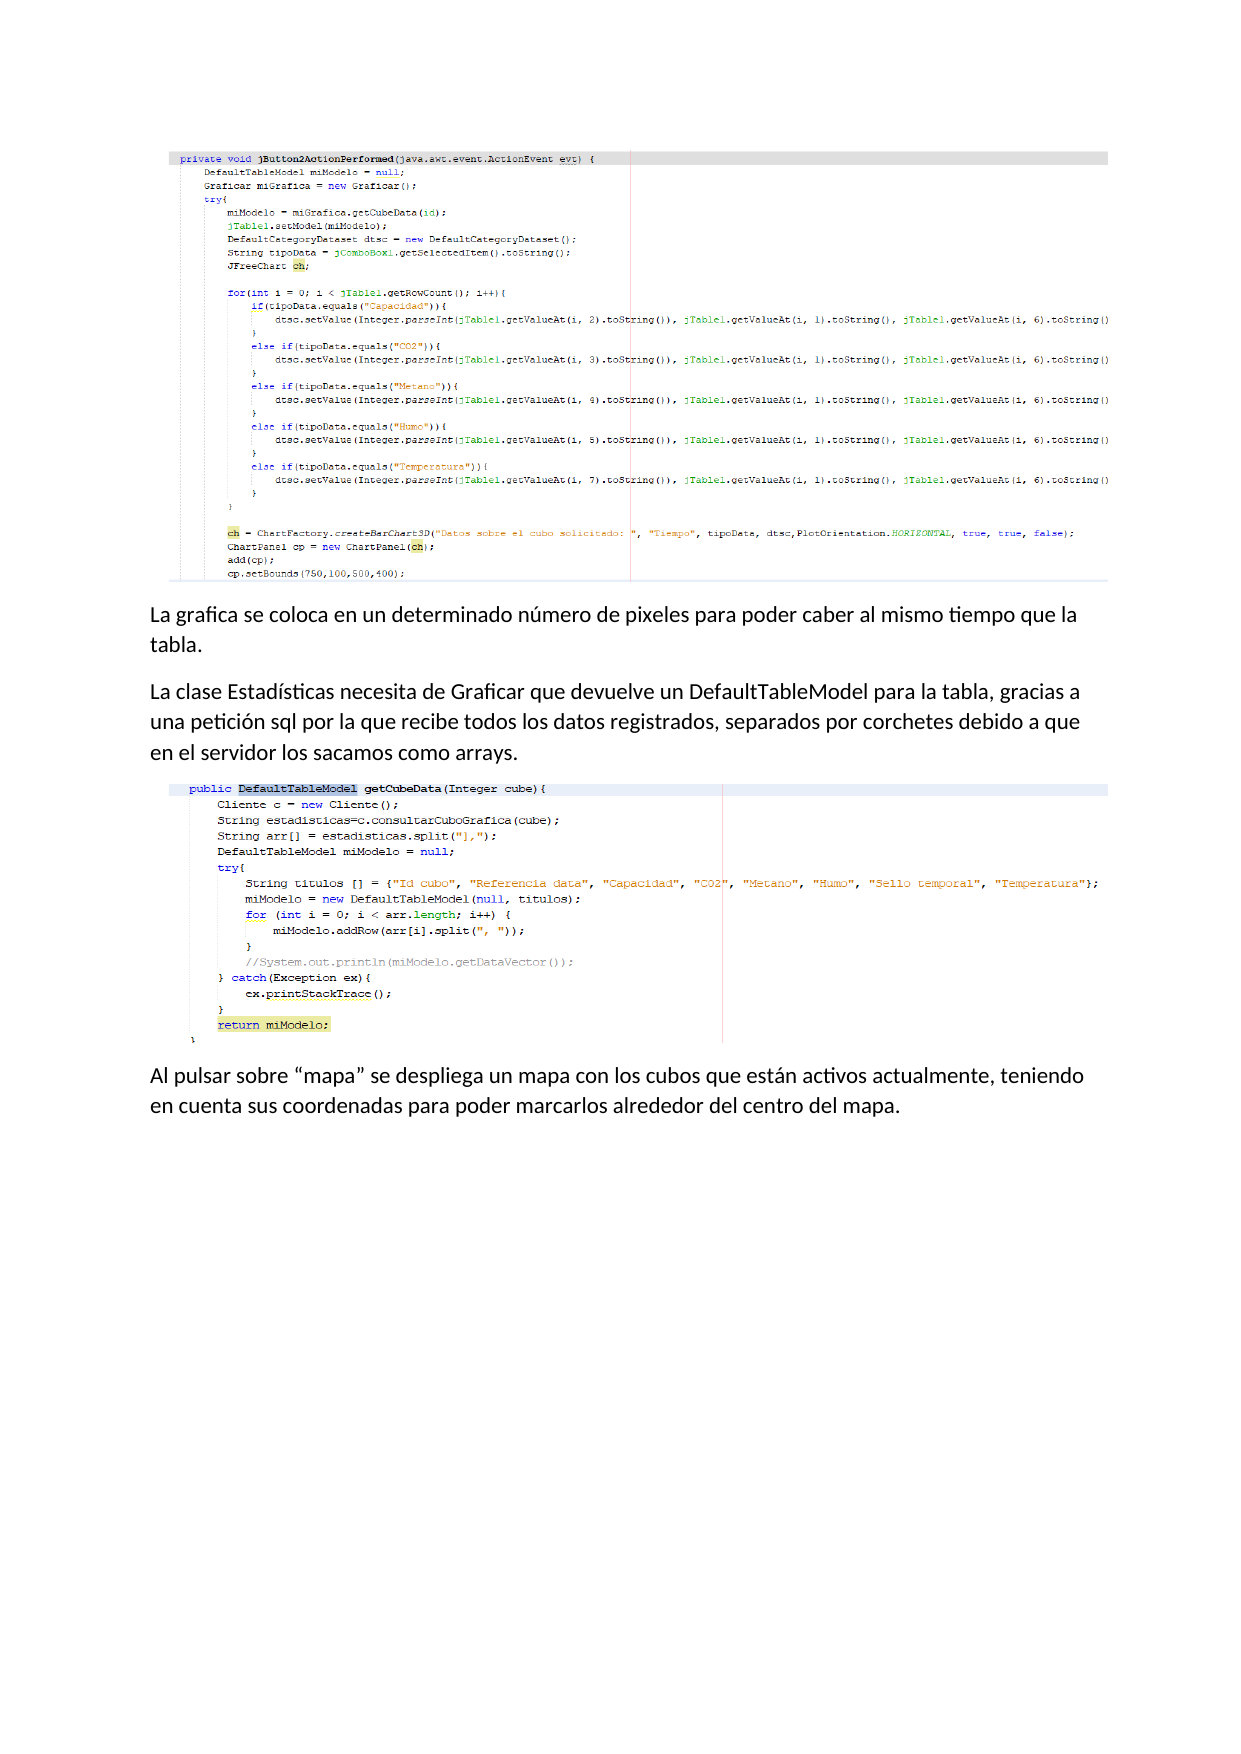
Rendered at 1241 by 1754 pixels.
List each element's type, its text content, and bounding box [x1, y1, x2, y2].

text Al pulsar sobre “mapa” se despliega un mapa con los cubos que están activos actualmente, teniendo en cuenta sus coordenadas para poder marcarlos alrededor del centro del mapa. [150, 1061, 1090, 1119]
text La grafica se coloca en un determinado número de pixeles para poder caber al mismo tiempo que la tabla. [150, 600, 1090, 658]
text La clase Estadísticas necesita de Graficar que devuelve un DefaultTableModel para la tabla, gracias a una petición sql por la que recibe todos los datos registrados, separados por corchetes debido a que en el servidor los sacamos como arrays. [150, 677, 1090, 766]
